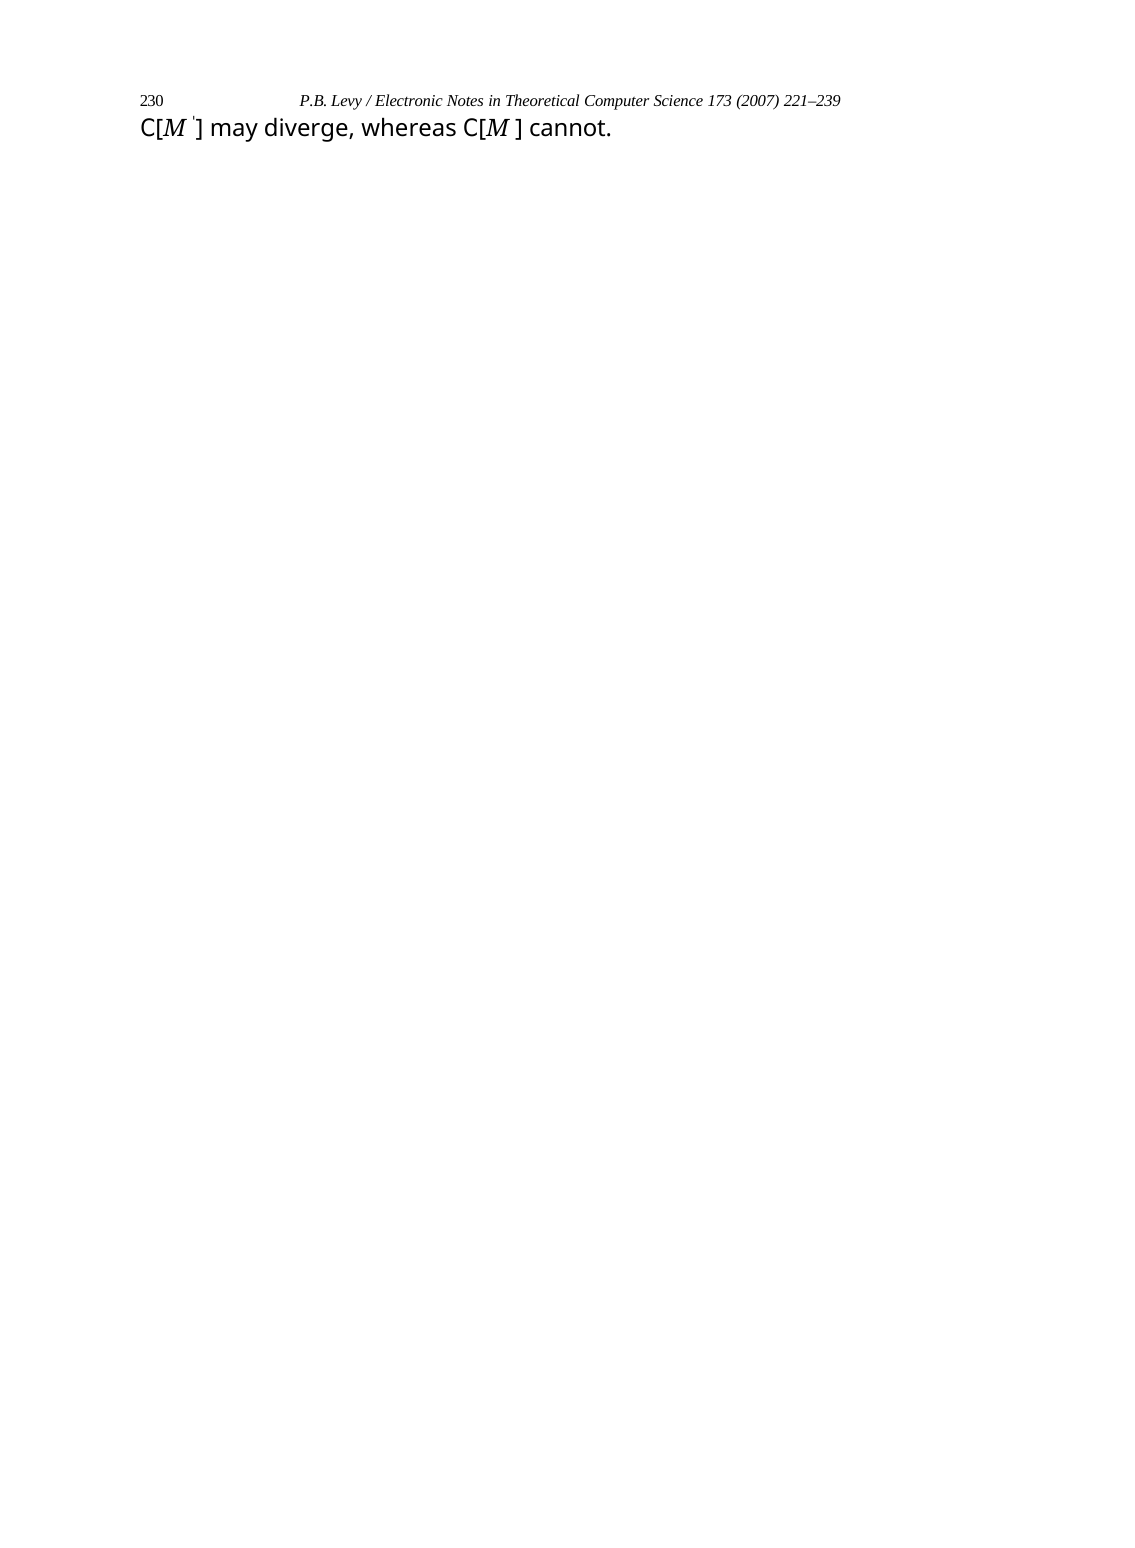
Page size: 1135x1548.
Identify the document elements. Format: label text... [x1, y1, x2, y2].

text C[M '] may diverge, whereas C[M ] cannot. [140, 110, 1020, 143]
